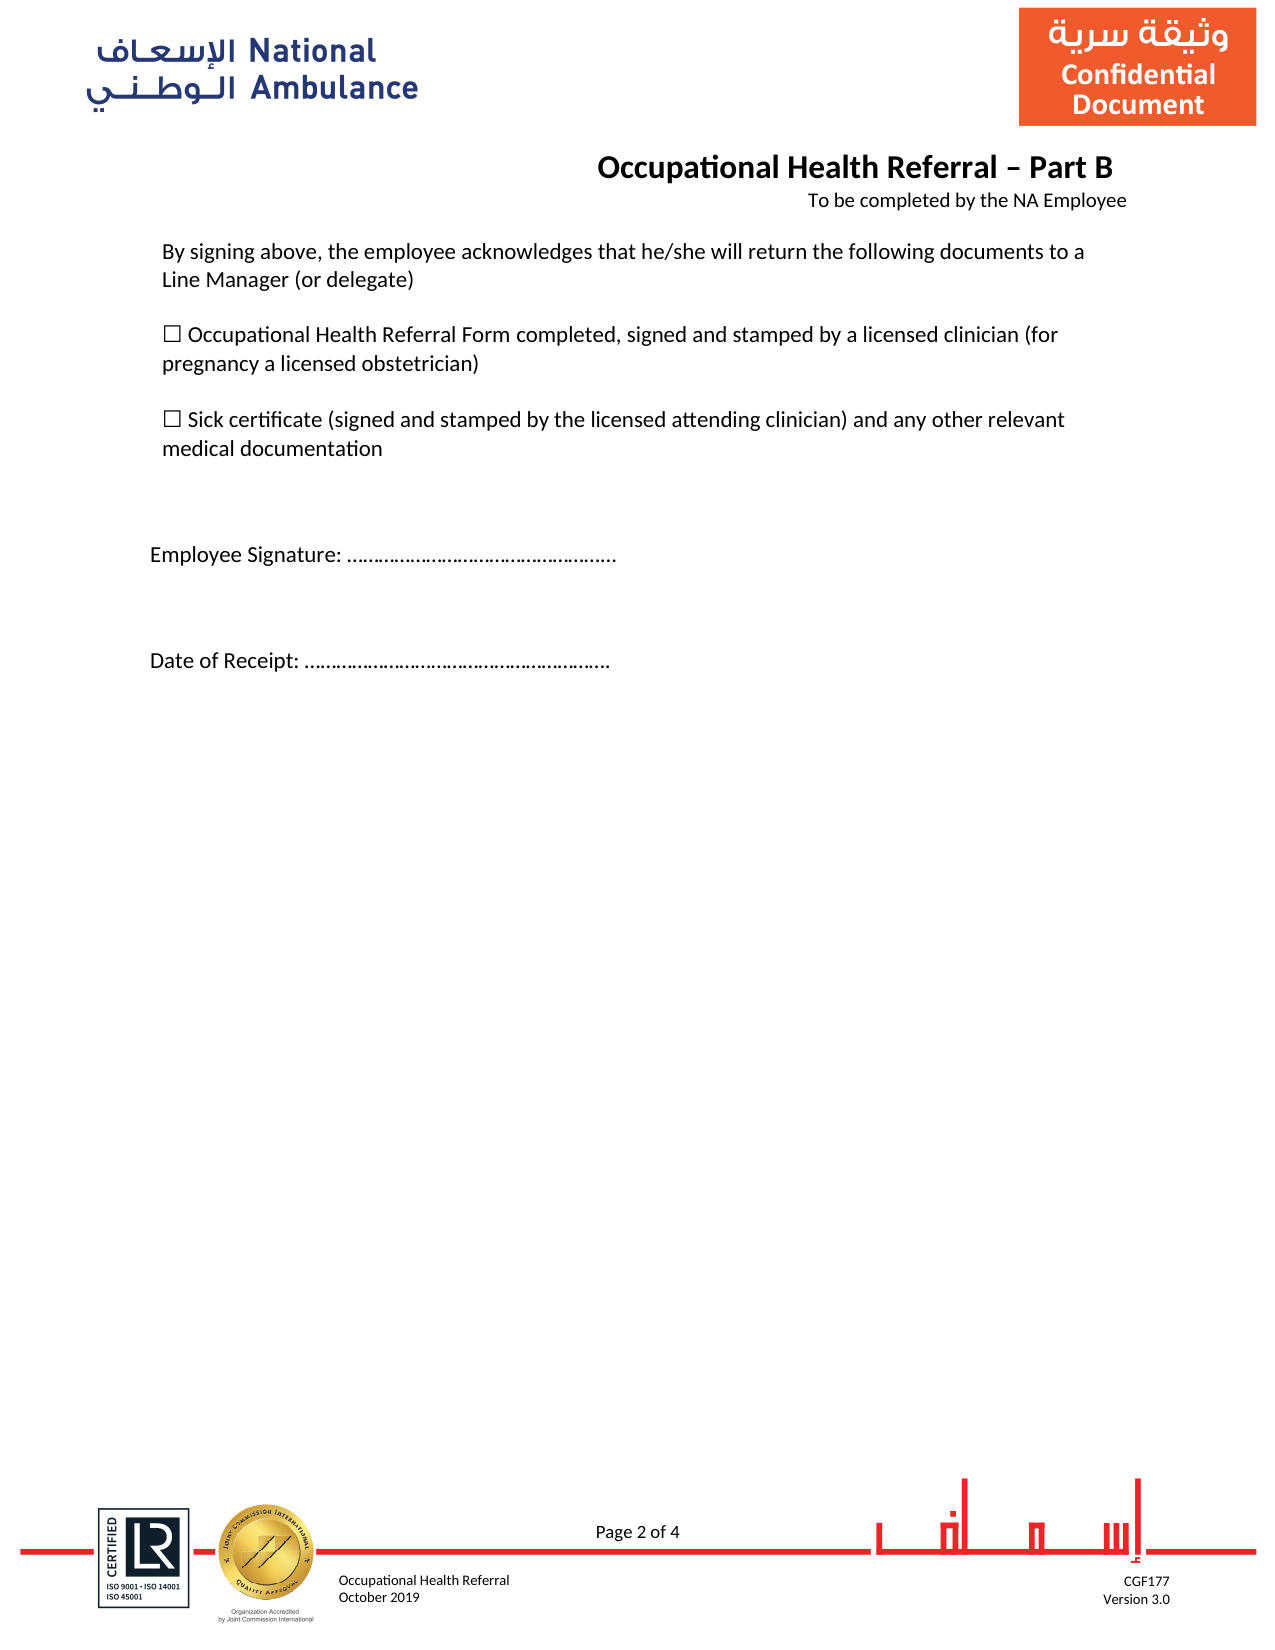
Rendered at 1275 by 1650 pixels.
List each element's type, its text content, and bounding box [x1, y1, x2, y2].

text By signing above, the employee acknowledges that he/she will return the following documents to a Line Manager (or delegate) [162, 237, 1127, 293]
picture [20, 1, 1257, 1650]
text Sick certificate (signed and stamped by the licensed attending clinician) and any other relevant medical documentation [162, 402, 1127, 462]
text Employee Signature: …………………………………………... [150, 540, 1127, 568]
text Occupational Health Referral – Part B [150, 152, 1113, 186]
text To be completed by the NA Employee [162, 187, 1127, 212]
text Occupational Health Referral Form completed, signed and stamped by a licensed clinician (for pregnancy a licensed obstetrician) [162, 318, 1127, 377]
text Date of Receipt: …………………………………………………. [150, 646, 1127, 674]
